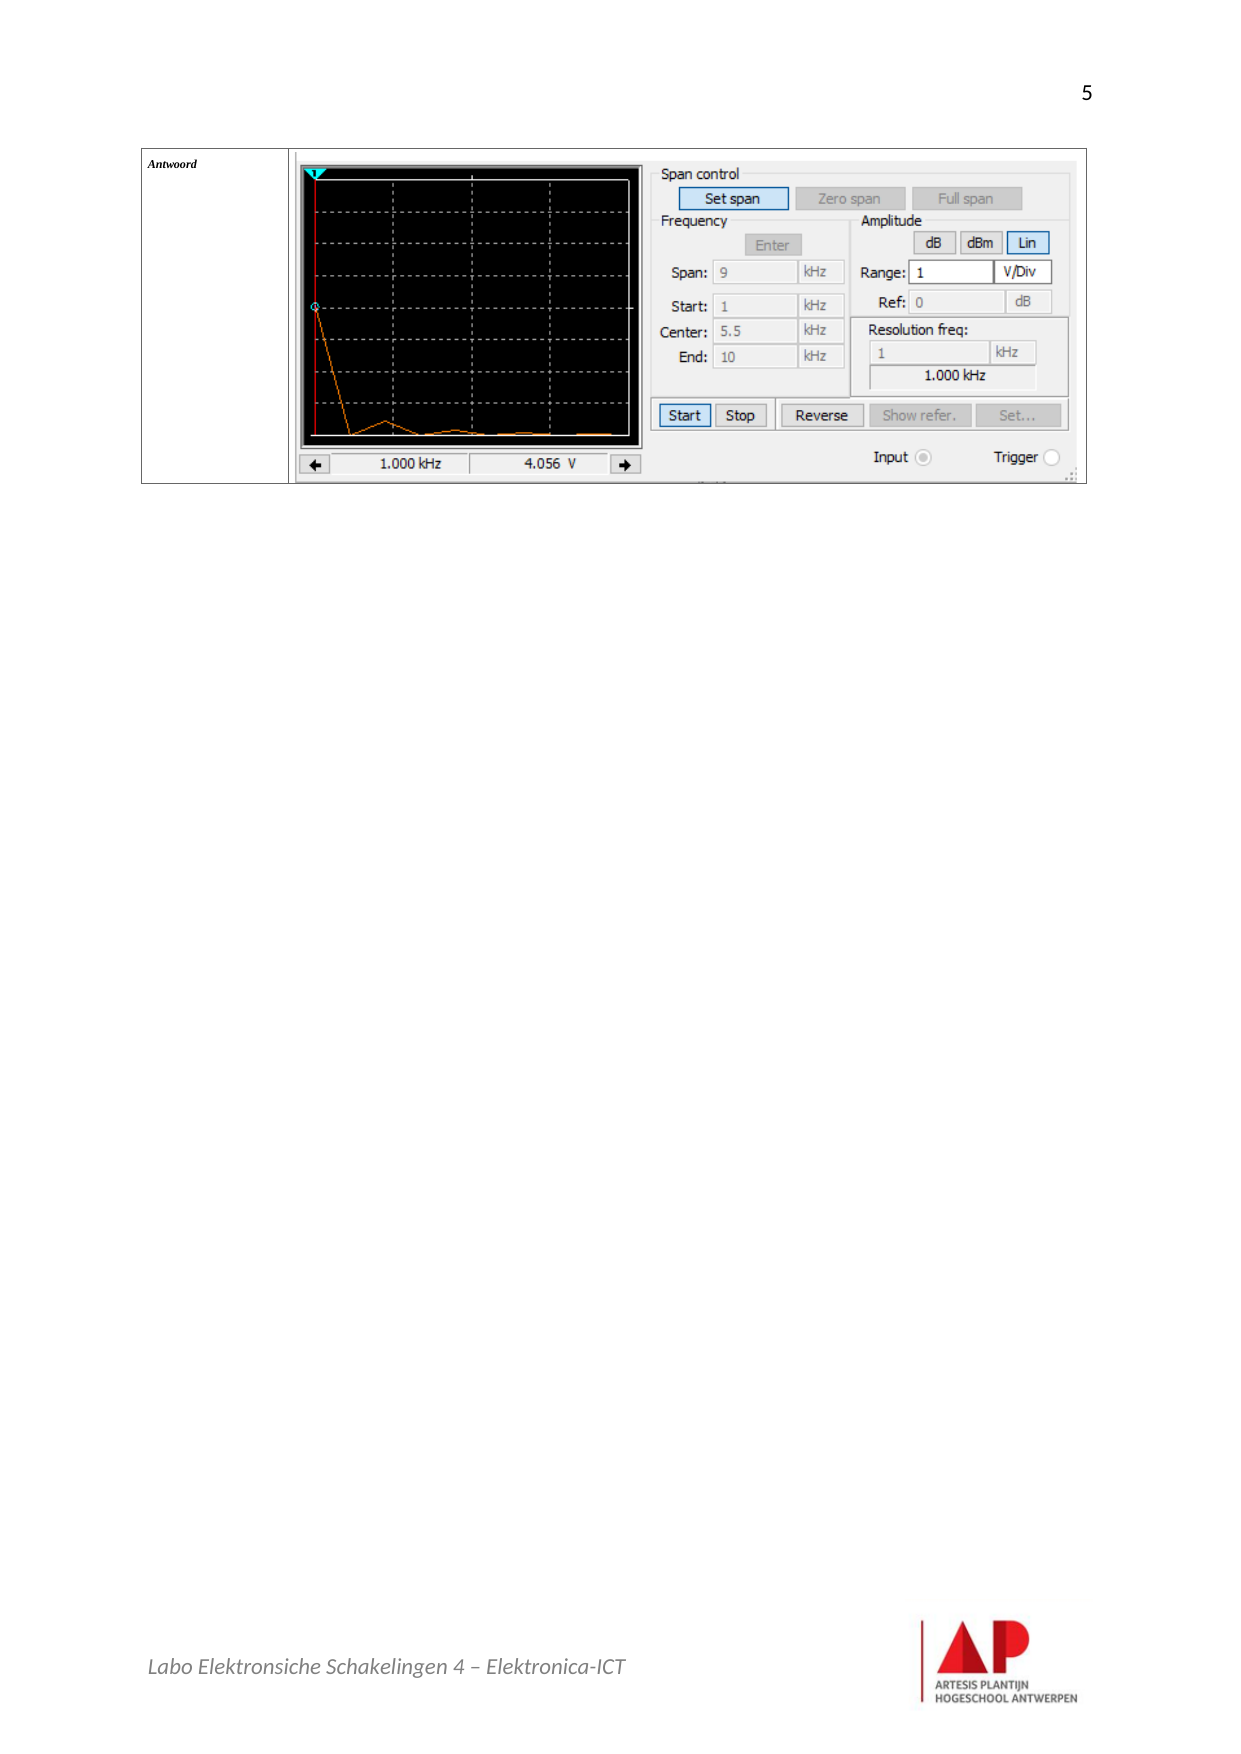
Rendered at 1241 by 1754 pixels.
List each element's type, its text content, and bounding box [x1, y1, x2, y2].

picture [294, 152, 1077, 483]
picture [904, 1599, 1093, 1727]
table_cell [289, 149, 1086, 482]
table_cell Antwoord [142, 149, 288, 482]
